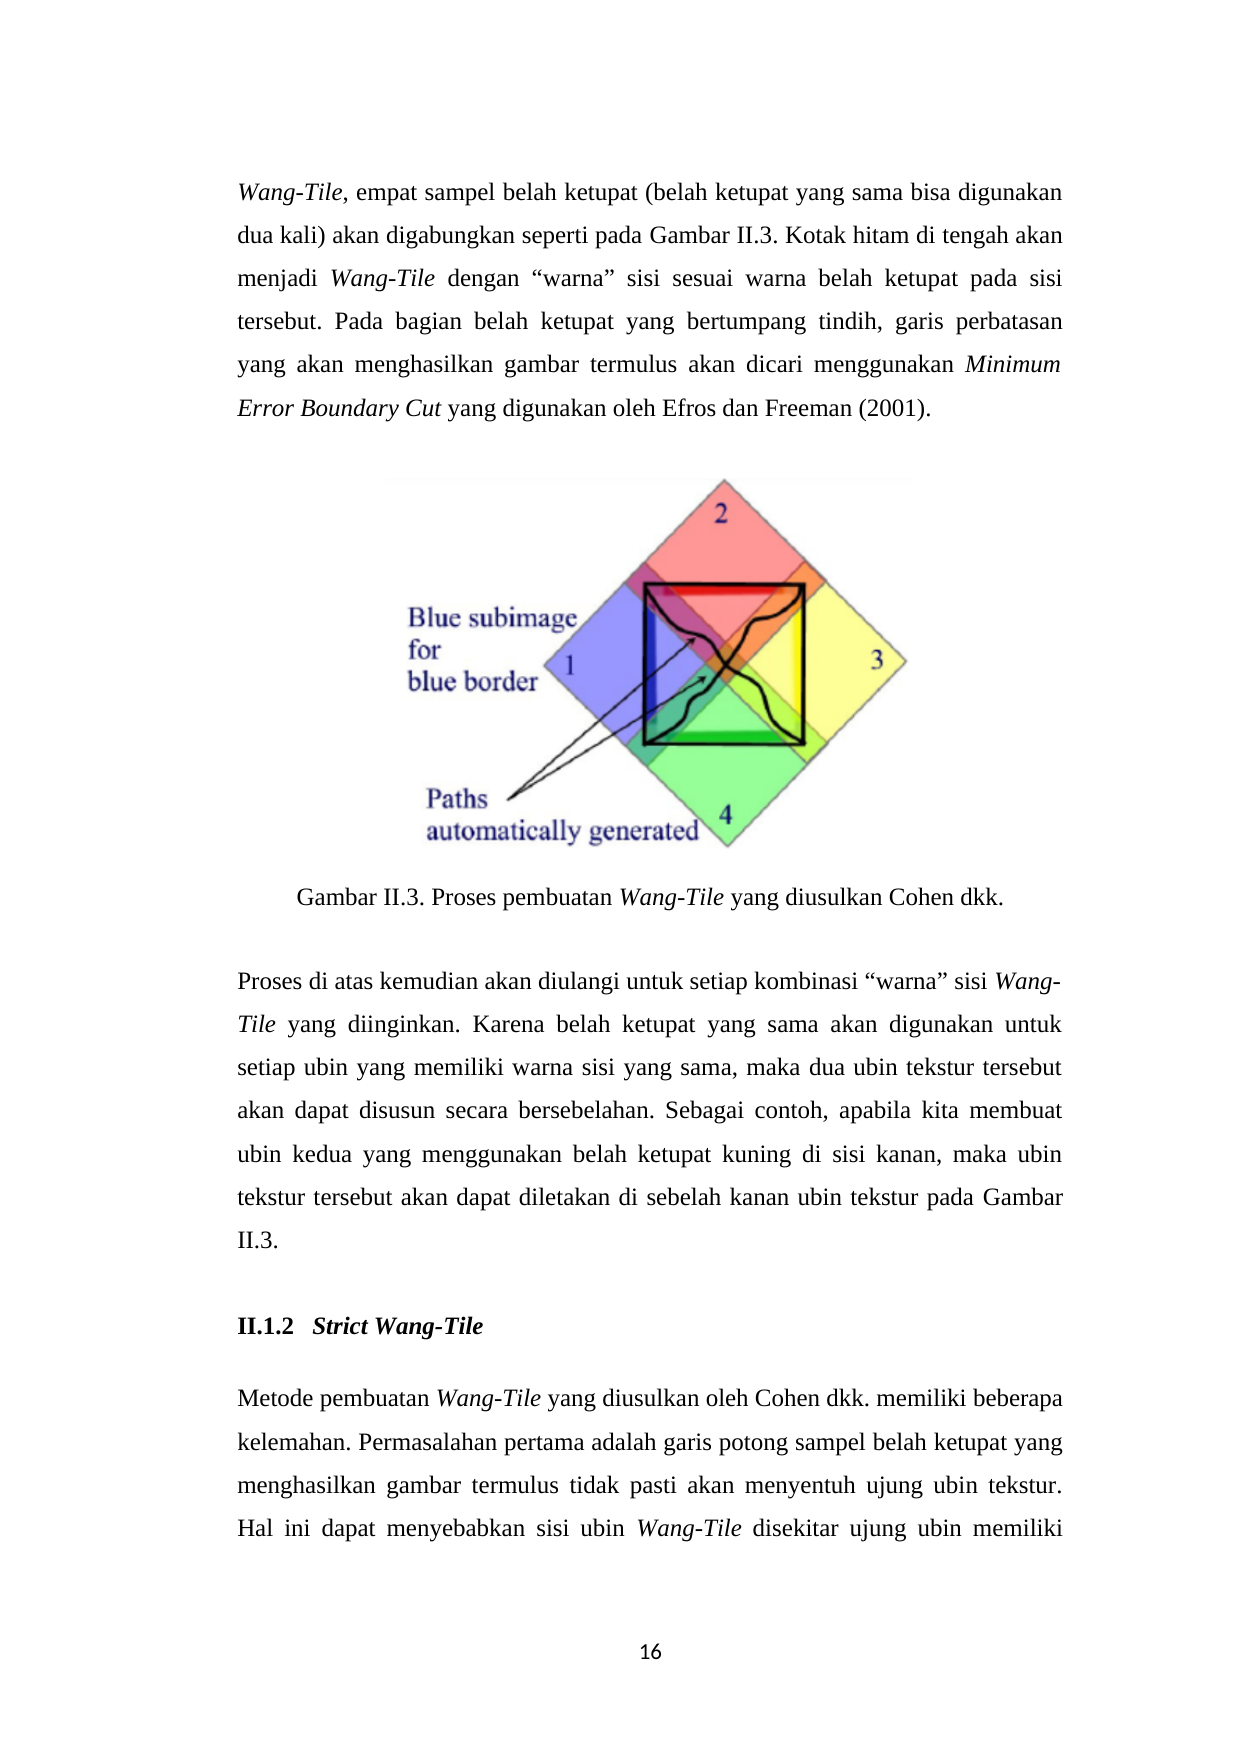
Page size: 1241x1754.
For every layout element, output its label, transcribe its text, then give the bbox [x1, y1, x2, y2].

text Gambar II.3. Proses pembuatan Wang-Tile yang diusulkan Cohen dkk. [237, 882, 1063, 911]
text Proses di atas kemudian akan diulangi untuk setiap kombinasi “warna” sisi Wang-Tile yang diinginkan. Karena belah ketupat yang sama akan digunakan untuk setiap ubin yang memiliki warna sisi yang sama, maka dua ubin tekstur tersebut akan dapat disusun secara bersebelahan. Sebagai contoh, apabila kita membuat ubin kedua yang menggunakan belah ketupat kuning di sisi kanan, maka ubin tekstur tersebut akan dapat diletakan di sebelah kanan ubin tekstur pada Gambar II.3. [237, 966, 1063, 1254]
picture [386, 478, 915, 855]
subtitle Strict Wang-Tile [237, 1311, 1063, 1340]
